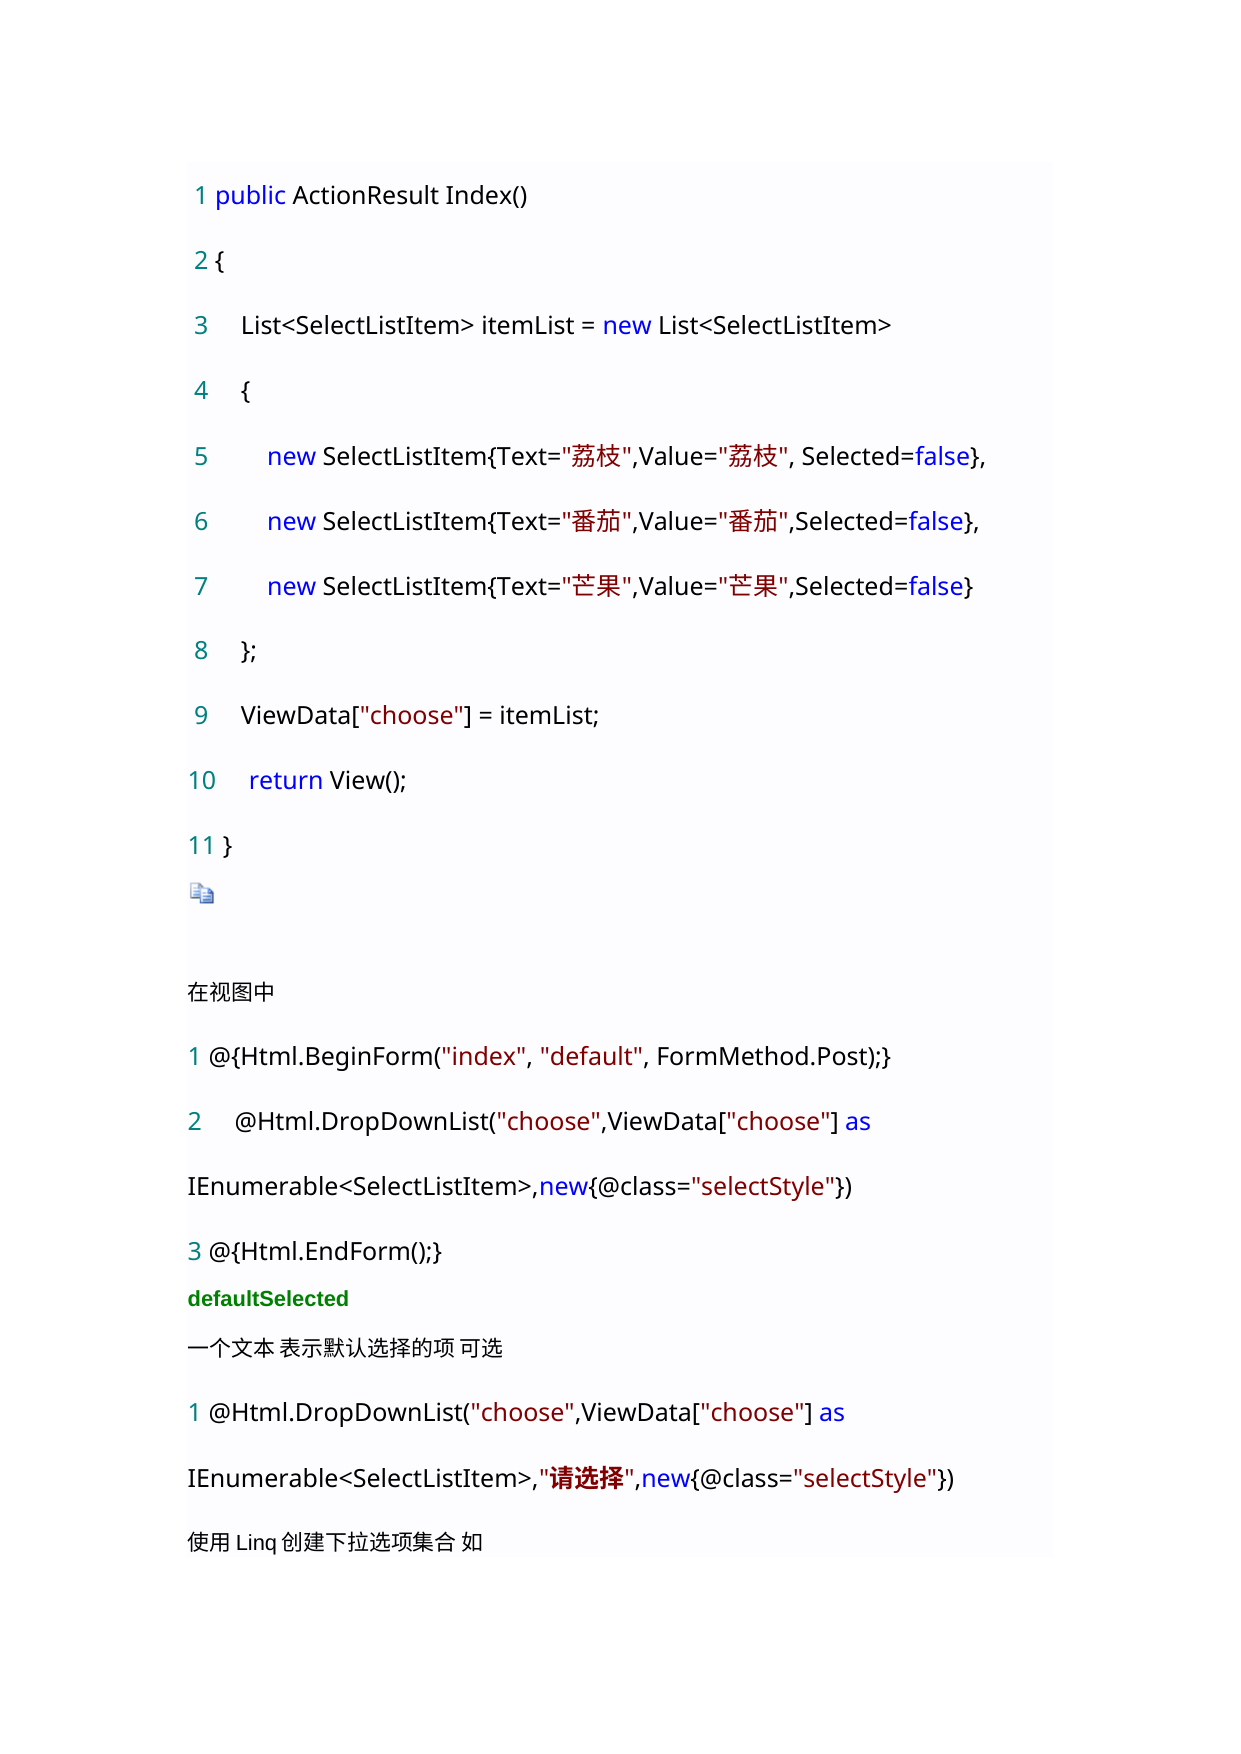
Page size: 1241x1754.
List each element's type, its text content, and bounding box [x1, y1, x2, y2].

text 2 { [187, 227, 1053, 292]
text 2 @Html.DropDownList("choose",ViewData["choose"] as IEnumerable<SelectListItem>,new{@class="selectStyle"}) [187, 1088, 1053, 1218]
text 11 } [187, 812, 1053, 877]
text 1 @Html.DropDownList("choose",ViewData["choose"] as IEnumerable<SelectListItem>,"请选择",new{@class="selectStyle"}) [187, 1379, 1053, 1509]
text 在视图中 [187, 974, 1053, 1007]
text 1 @{Html.BeginForm("index", "default", FormMethod.Post);} [187, 1023, 1053, 1088]
text 一个文本 表示默认选择的项 可选 [187, 1331, 1053, 1363]
text 3 @{Html.EndForm();} [187, 1218, 1053, 1283]
text 5 new SelectListItem{Text="荔枝",Value="荔枝", Selected=false}, [187, 422, 1053, 487]
text 7 new SelectListItem{Text="芒果",Value="芒果",Selected=false} [187, 552, 1053, 617]
text 3 List<SelectListItem> itemList = new List<SelectListItem> [187, 292, 1053, 357]
text 4 { [187, 357, 1053, 422]
picture [187, 877, 219, 909]
text 10 return View(); [187, 747, 1053, 812]
text 8 }; [187, 617, 1053, 682]
text 使用Linq创建下拉选项集合 如 [187, 1524, 1053, 1557]
text 9 ViewData["choose"] = itemList; [187, 682, 1053, 747]
text 1 public ActionResult Index() [187, 162, 1053, 227]
text 6 new SelectListItem{Text="番茄",Value="番茄",Selected=false}, [187, 487, 1053, 552]
text defaultSelected [187, 1283, 1053, 1315]
